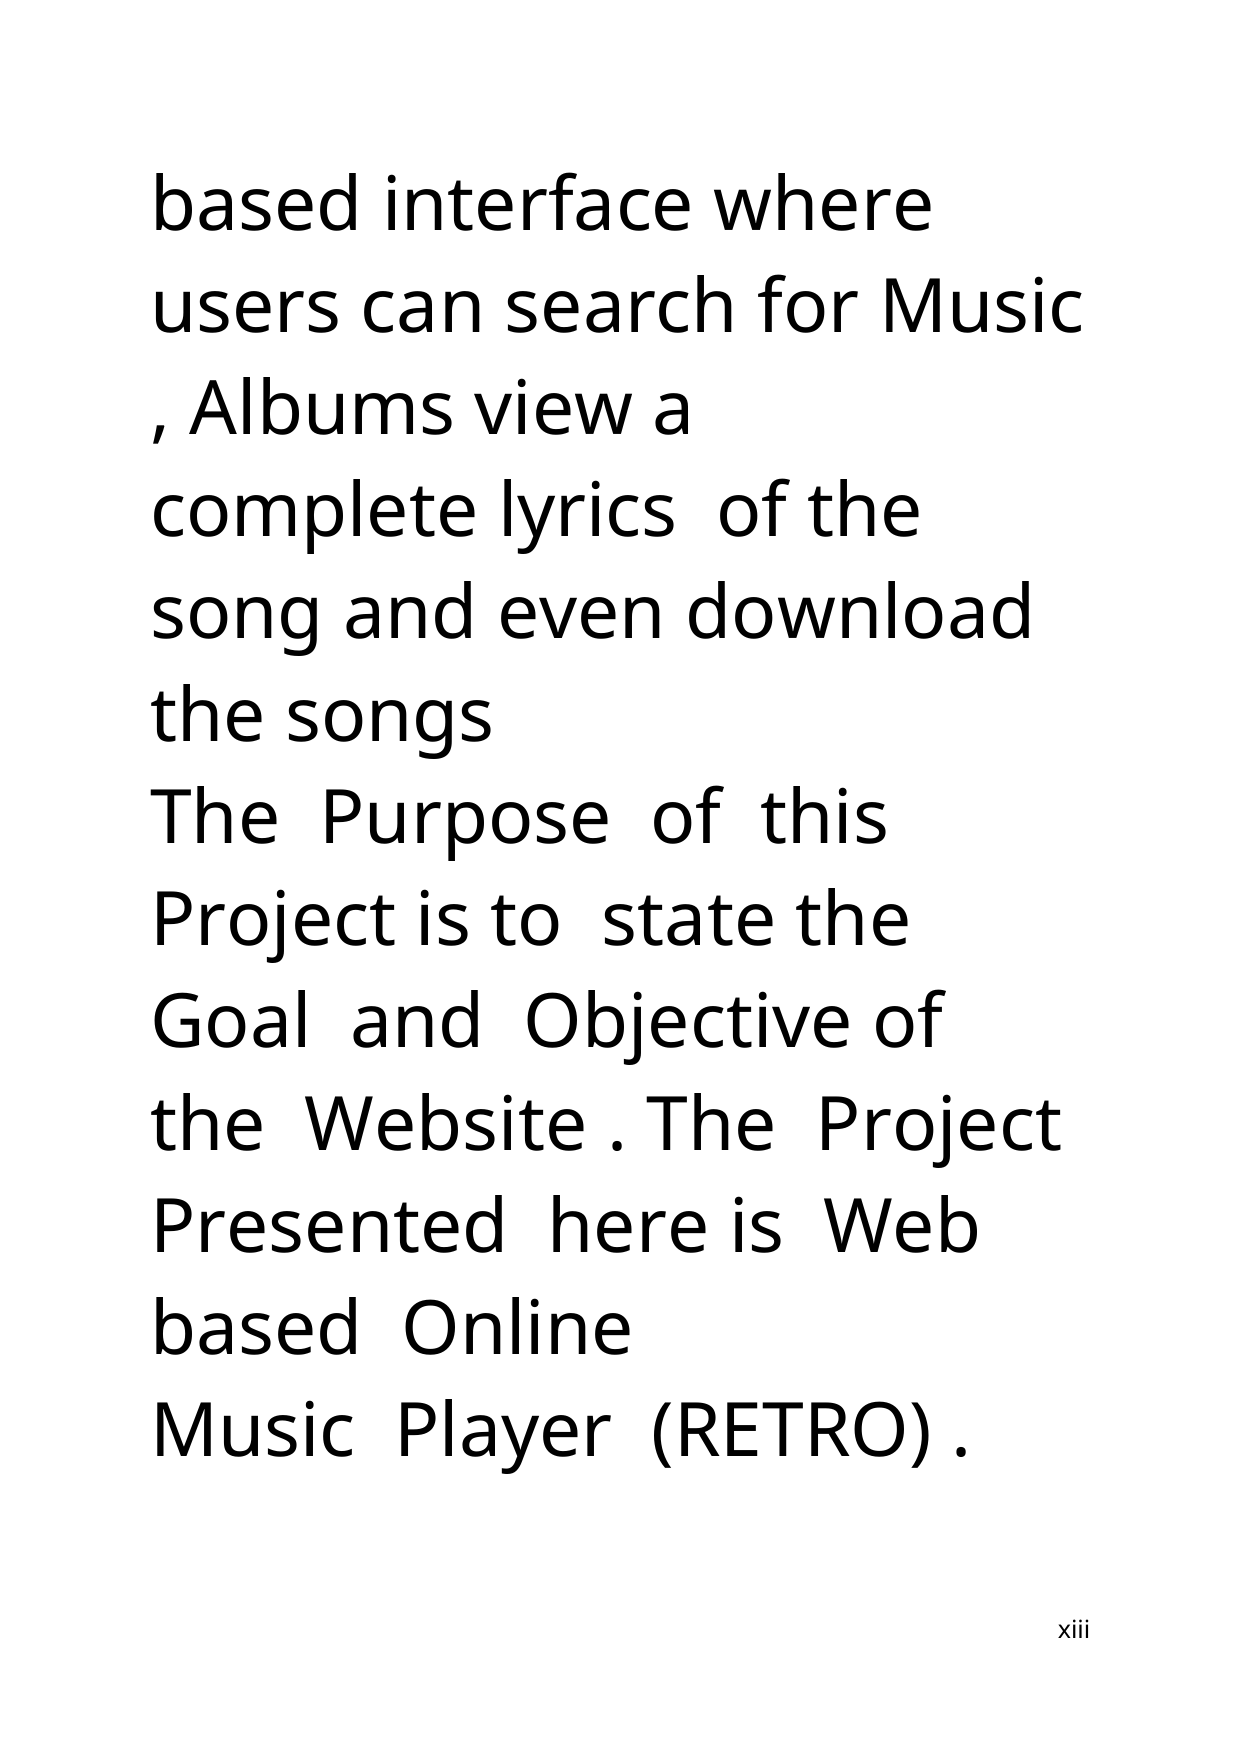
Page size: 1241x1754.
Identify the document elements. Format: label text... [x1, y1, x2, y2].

text complete lyrics of the song and even download the songs [150, 457, 1090, 763]
text the Website . The Project Presented here is Web based Online [150, 1070, 1090, 1376]
text The Purpose of this Project is to state the Goal and Objective of [150, 763, 1090, 1070]
text Music Player (RETRO) . [150, 1376, 1090, 1478]
text based interface where users can search for Music , Albums view a [150, 150, 1090, 457]
